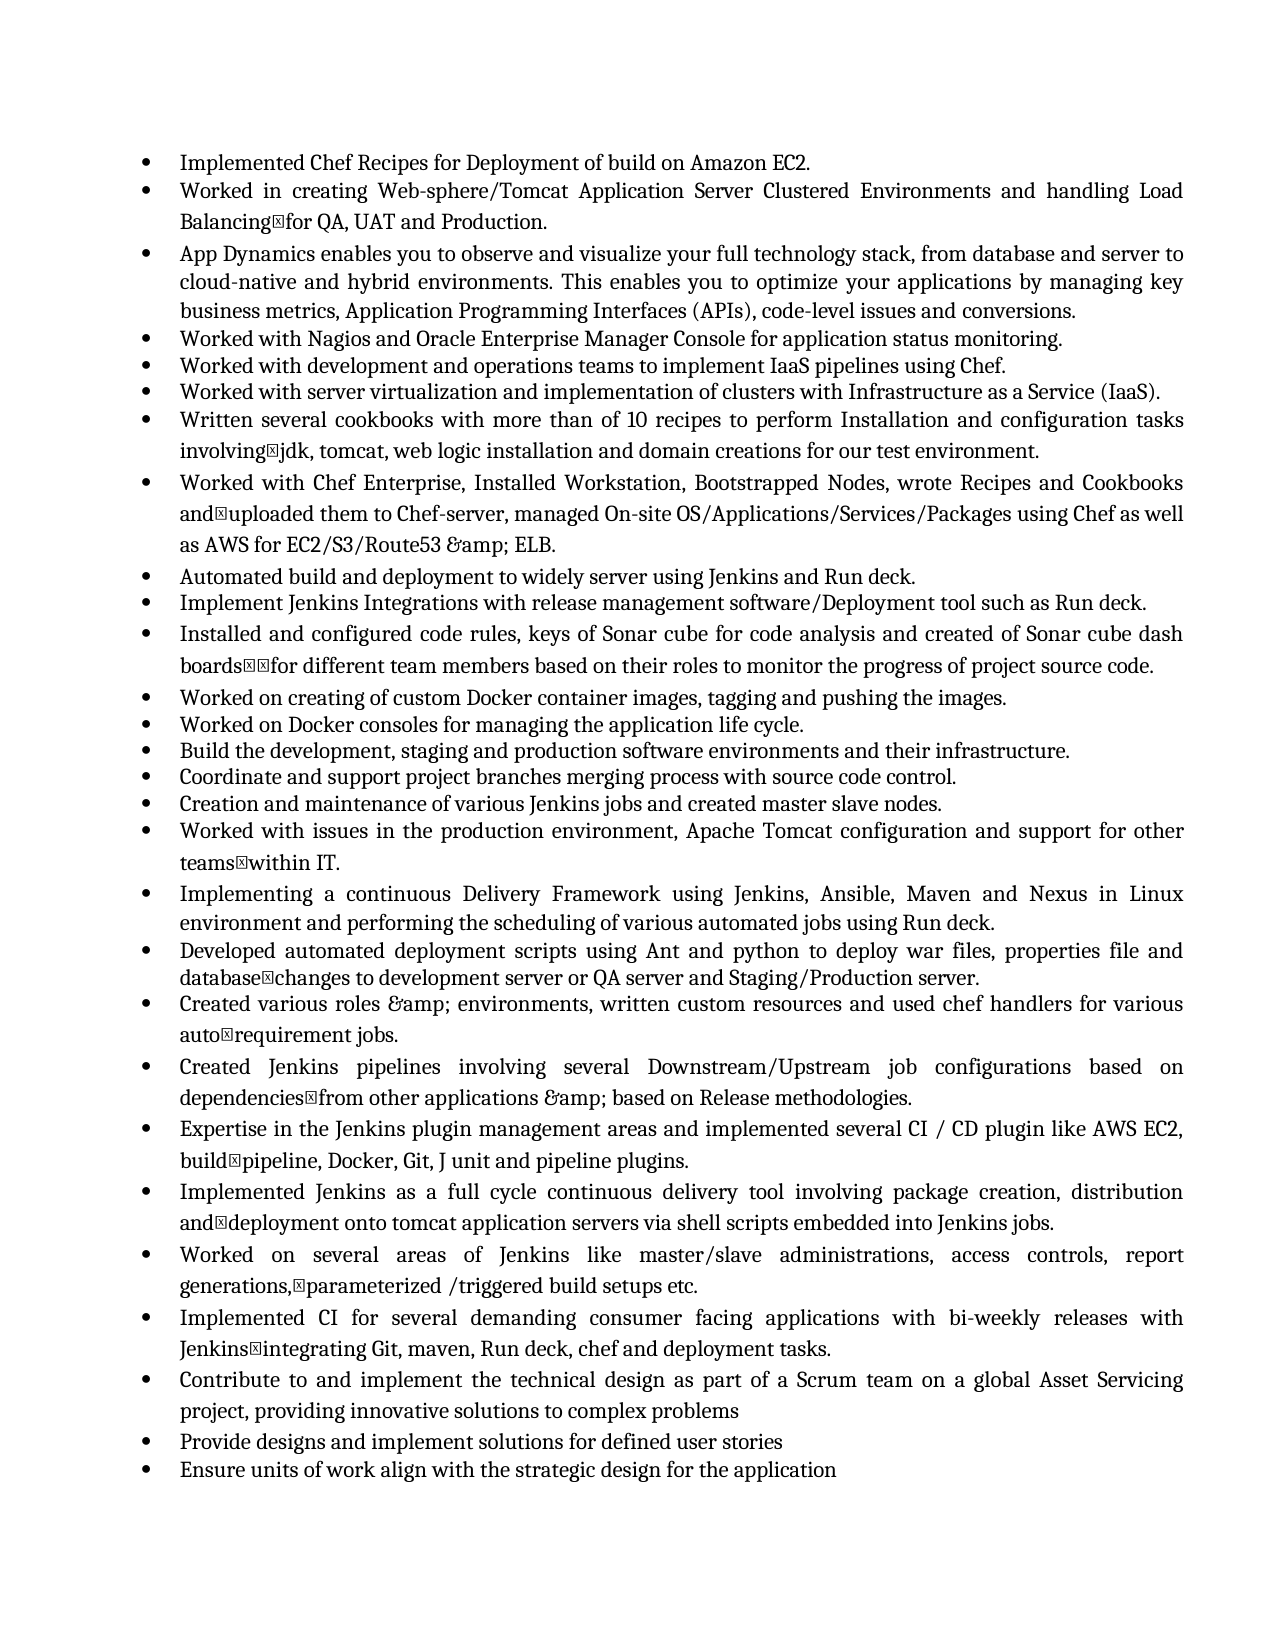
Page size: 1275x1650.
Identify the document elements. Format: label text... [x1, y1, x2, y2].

list Implemented Jenkins as a full cycle continuous delivery tool involving package creation, distribution anddeployment onto tomcat application servers via shell scripts embedded into Jenkins jobs. [142, 1179, 1184, 1237]
list Ensure units of work align with the strategic design for the application [142, 1457, 1184, 1483]
list Installed and configured code rules, keys of Sonar cube for code analysis and created of Sonar cube dash boardsfor different team members based on their roles to monitor the progress of project source code. [142, 621, 1184, 679]
list Worked on creating of custom Docker container images, tagging and pushing the images. [142, 685, 1184, 711]
list Worked on Docker consoles for managing the application life cycle. [142, 711, 1184, 738]
list App Dynamics enables you to observe and visualize your full technology stack, from database and server to cloud-native and hybrid environments. This enables you to optimize your applications by managing key business metrics, Application Programming Interfaces (APIs), code-level issues and conversions. [142, 241, 1184, 324]
list Worked with issues in the production environment, Apache Tomcat configuration and support for other teamswithin IT. [142, 818, 1184, 876]
list Worked with Nagios and Oracle Enterprise Manager Console for application status monitoring. [142, 326, 1184, 352]
list Provide designs and implement solutions for defined user stories [142, 1429, 1184, 1455]
list Worked with development and operations teams to implement IaaS pipelines using Chef. [142, 352, 1184, 379]
list Implemented Chef Recipes for Deployment of build on Amazon EC2. [142, 150, 1184, 176]
list Created Jenkins pipelines involving several Downstream/Upstream job configurations based on dependenciesfrom other applications &amp; based on Release methodologies. [142, 1053, 1184, 1111]
list Written several cookbooks with more than of 10 recipes to perform Installation and configuration tasks involvingjdk, tomcat, web logic installation and domain creations for our test environment. [142, 406, 1184, 464]
list Worked in creating Web-sphere/Tomcat Application Server Clustered Environments and handling Load Balancingfor QA, UAT and Production. [142, 178, 1184, 236]
list Worked on several areas of Jenkins like master/slave administrations, access controls, report generations,parameterized /triggered build setups etc. [142, 1242, 1184, 1299]
list Creation and maintenance of various Jenkins jobs and created master slave nodes. [142, 790, 1184, 817]
list Coordinate and support project branches merging process with source code control. [142, 764, 1184, 790]
list Automated build and deployment to widely server using Jenkins and Run deck. [142, 563, 1184, 590]
list Worked with Chef Enterprise, Installed Workstation, Bootstrapped Nodes, wrote Recipes and Cookbooks anduploaded them to Chef-server, managed On-site OS/Applications/Services/Packages using Chef as well as AWS for EC2/S3/Route53 &amp; ELB. [142, 469, 1184, 558]
list Implementing a continuous Delivery Framework using Jenkins, Ansible, Maven and Nexus in Linux environment and performing the scheduling of various automated jobs using Run deck. [142, 881, 1184, 936]
list Implemented CI for several demanding consumer facing applications with bi-weekly releases with Jenkinsintegrating Git, maven, Run deck, chef and deployment tasks. [142, 1304, 1184, 1362]
list Expertise in the Jenkins plugin management areas and implemented several CI / CD plugin like AWS EC2, buildpipeline, Docker, Git, J unit and pipeline plugins. [142, 1116, 1184, 1174]
list Implement Jenkins Integrations with release management software/Deployment tool such as Run deck. [142, 590, 1184, 616]
list Worked with server virtualization and implementation of clusters with Infrastructure as a Service (IaaS). [142, 379, 1184, 405]
list Build the development, staging and production software environments and their infrastructure. [142, 738, 1184, 764]
list Developed automated deployment scripts using Ant and python to deploy war files, properties file and databasechanges to development server or QA server and Staging/Production server. [142, 938, 1184, 991]
list Contribute to and implement the technical design as part of a Scrum team on a global Asset Servicing project, providing innovative solutions to complex problems [142, 1367, 1184, 1424]
list Created various roles &amp; environments, written custom resources and used chef handlers for various autorequirement jobs. [142, 991, 1184, 1048]
